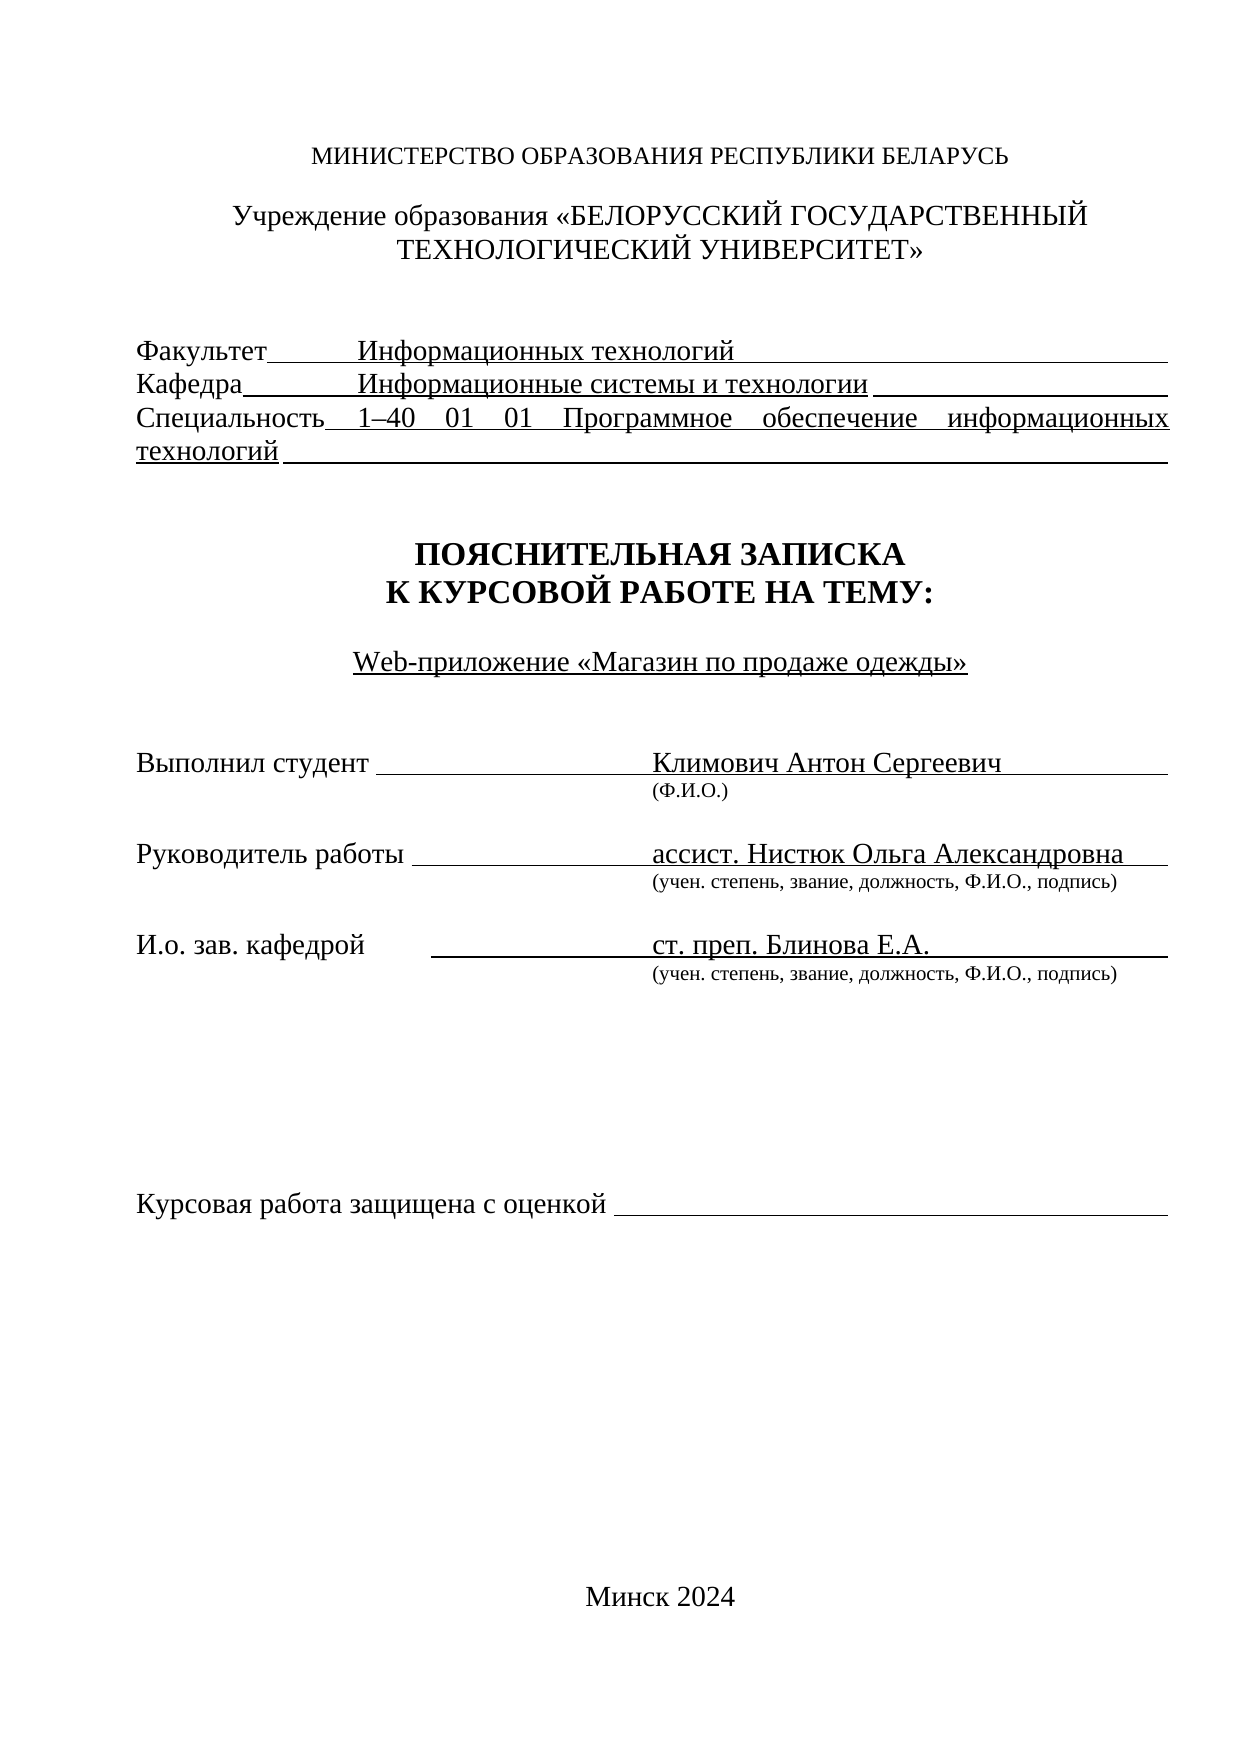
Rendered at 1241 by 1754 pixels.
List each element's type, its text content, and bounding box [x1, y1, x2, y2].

text Выполнил студент Климович Антон Сергеевич [136, 745, 1184, 778]
text Руководитель работы ассист. Нистюк Ольга Александровна (учен. степень, звание, должность, Ф.И.О., подпись) [136, 836, 1184, 893]
text Учреждение образования «БЕЛОРУССКИЙ ГОСУДАРСТВЕННЫЙ [136, 198, 1184, 232]
text (учен. степень, звание, должность, Ф.И.О., подпись) [136, 961, 1184, 984]
text ПОЯСНИТЕЛЬНАЯ ЗАПИСКА [136, 534, 1184, 572]
text (Ф.И.О.) [136, 778, 1184, 802]
text МИНИСТЕРСТВО ОБРАЗОВАНИЯ РЕСПУБЛИКИ БЕЛАРУСЬ [136, 141, 1184, 170]
text Курсовая работа защищена с оценкой [136, 1186, 1184, 1219]
text Минск 2024 [136, 1579, 1184, 1612]
text Специальность 1–40 01 01 Программное обеспечение информационных технологий [136, 400, 1169, 467]
text Факультет Информационных технологий [136, 333, 1240, 366]
text К КУРСОВОЙ РАБОТЕ НА ТЕМУ: [136, 572, 1184, 611]
text Web-приложение «Магазин по продаже одежды» [136, 644, 1184, 678]
text И.о. зав. кафедрой ст. преп. Блинова Е.А. [136, 927, 1184, 961]
text Кафедра Информационные системы и технологии [136, 366, 1181, 400]
text ТЕХНОЛОГИЧЕСКИЙ УНИВЕРСИТЕТ» [136, 232, 1184, 266]
